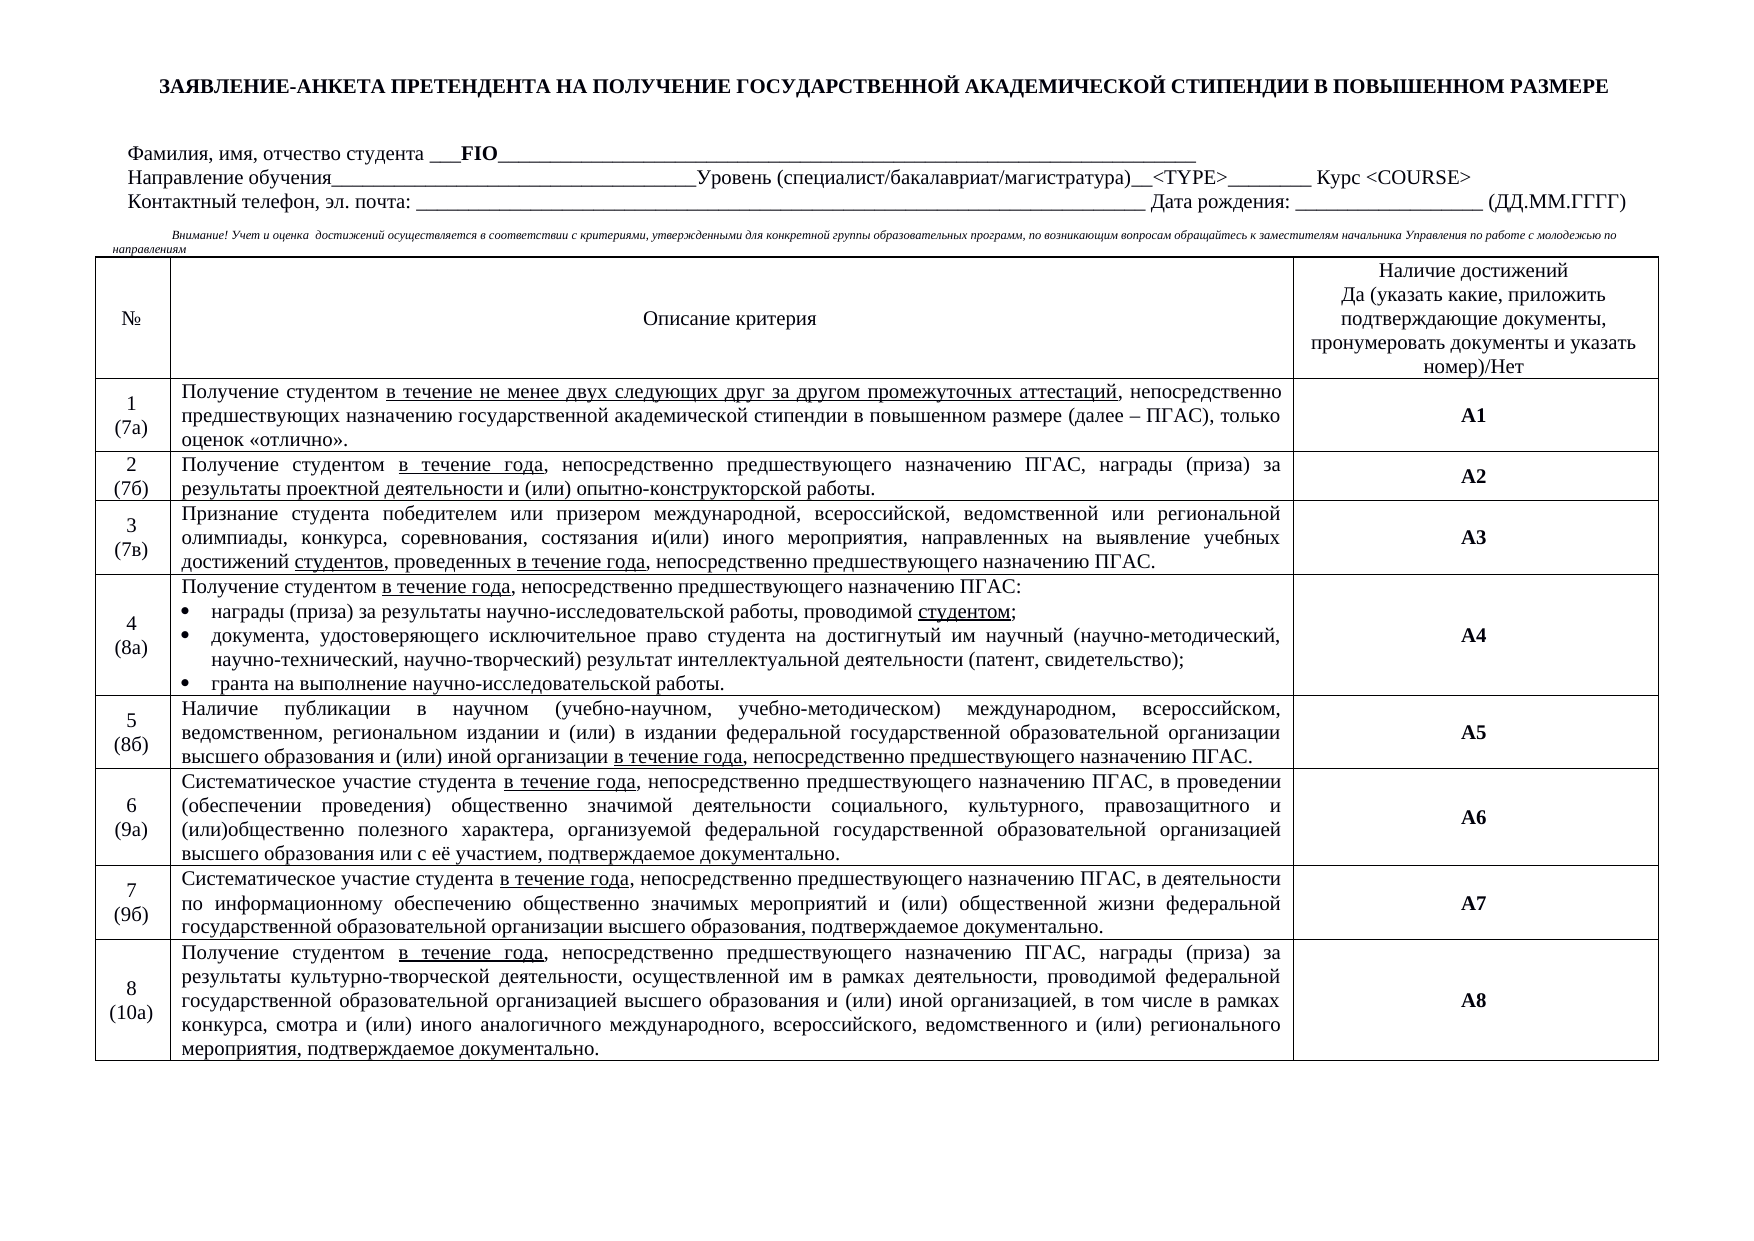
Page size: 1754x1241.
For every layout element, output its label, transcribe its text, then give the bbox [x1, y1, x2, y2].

text Фамилия, имя, отчество студента ___FIO___________________________________________________________________ [127, 141, 1641, 165]
table_cell A4 [1294, 575, 1658, 695]
text Внимание! Учет и оценка достижений осуществляется в соответствии с критериями, утвержденными для конкретной группы образовательных программ, по возникающим вопросам обращайтесь к заместителям начальника Управления по работе с молодежью по направлениям [112, 228, 1641, 256]
table_cell Получение студентом в течение года, непосредственно предшествующего назначению ПГАС, награды (приза) за результаты проектной деятельности и (или) опытно-конструкторской работы. [171, 452, 1293, 500]
table_cell 3 (7в) [96, 501, 170, 573]
table_cell Признание студента победителем или призером международной, всероссийской, ведомственной или региональной олимпиады, конкурса, соревнования, состязания и(или) иного мероприятия, направленных на выявление учебных достижений студентов, проведенных в течение года, непосредственно предшествующего назначению ПГАС. [171, 501, 1293, 573]
table_cell Получение студентом в течение года, непосредственно предшествующего назначению ПГАС: награды (приза) за результаты научно-исследовательской работы, проводимой студентом; документа, удостоверяющего исключительное право студента на достигнутый им научный (научно-методический, научно-технический, научно-творческий) результат интеллектуальной деятельности (патент, свидетельство); гранта на выполнение научно-исследовательской работы. [171, 575, 1293, 695]
table_header № [96, 258, 170, 378]
table_cell Систематическое участие студента в течение года, непосредственно предшествующего назначению ПГАС, в деятельности по информационному обеспечению общественно значимых мероприятий и (или) общественной жизни федеральной государственной образовательной организации высшего образования, подтверждаемое документально. [171, 866, 1293, 938]
table_cell 8 (10а) [96, 940, 170, 1060]
table_cell 1 (7а) [96, 379, 170, 451]
table_cell Наличие публикации в научном (учебно-научном, учебно-методическом) международном, всероссийском, ведомственном, региональном издании и (или) в издании федеральной государственной образовательной организации высшего образования и (или) иной организации в течение года, непосредственно предшествующего назначению ПГАС. [171, 696, 1293, 768]
text Контактный телефон, эл. почта: ______________________________________________________________________ Дата рождения: __________________ (ДД.ММ.ГГГГ) [127, 189, 1641, 213]
table_cell A6 [1294, 769, 1658, 865]
table_cell 4 (8а) [96, 575, 170, 695]
table_cell Систематическое участие студента в течение года, непосредственно предшествующего назначению ПГАС, в проведении (обеспечении проведения) общественно значимой деятельности социального, культурного, правозащитного и (или)общественно полезного характера, организуемой федеральной государственной образовательной организацией высшего образования или с её участием, подтверждаемое документально. [171, 769, 1293, 865]
table_cell A5 [1294, 696, 1658, 768]
table_cell 2 (7б) [96, 452, 170, 500]
table_cell Получение студентом в течение не менее двух следующих друг за другом промежуточных аттестаций, непосредственно предшествующих назначению государственной академической стипендии в повышенном размере (далее – ПГАС), только оценок «отлично». [171, 379, 1293, 451]
table_cell A1 [1294, 379, 1658, 451]
table_cell 5 (8б) [96, 696, 170, 768]
table_cell A8 [1294, 940, 1658, 1060]
text ЗАЯВЛЕНИЕ-АНКЕТА ПРЕТЕНДЕНТА НА ПОЛУЧЕНИЕ ГОСУДАРСТВЕННОЙ АКАДЕМИЧЕСКОЙ СТИПЕНДИИ В ПОВЫШЕННОМ РАЗМЕРЕ [127, 74, 1641, 98]
table_cell 6 (9а) [96, 769, 170, 865]
table_cell A2 [1294, 452, 1658, 500]
table_cell A7 [1294, 866, 1658, 938]
table_cell 7 (9б) [96, 866, 170, 938]
table_header Описание критерия [171, 258, 1293, 378]
table_header Наличие достижений Да (указать какие, приложить подтверждающие документы, пронумеровать документы и указать номер)/Нет [1294, 258, 1658, 378]
text Направление обучения___________________________________Уровень (специалист/бакалавриат/магистратура)__<TYPE>________ Курс <COURSE> [127, 165, 1641, 189]
table_cell Получение студентом в течение года, непосредственно предшествующего назначению ПГАС, награды (приза) за результаты культурно-творческой деятельности, осуществленной им в рамках деятельности, проводимой федеральной государственной образовательной организацией высшего образования и (или) иной организацией, в том числе в рамках конкурса, смотра и (или) иного аналогичного международного, всероссийского, ведомственного и (или) регионального мероприятия, подтверждаемое документально. [171, 940, 1293, 1060]
table_cell A3 [1294, 501, 1658, 573]
